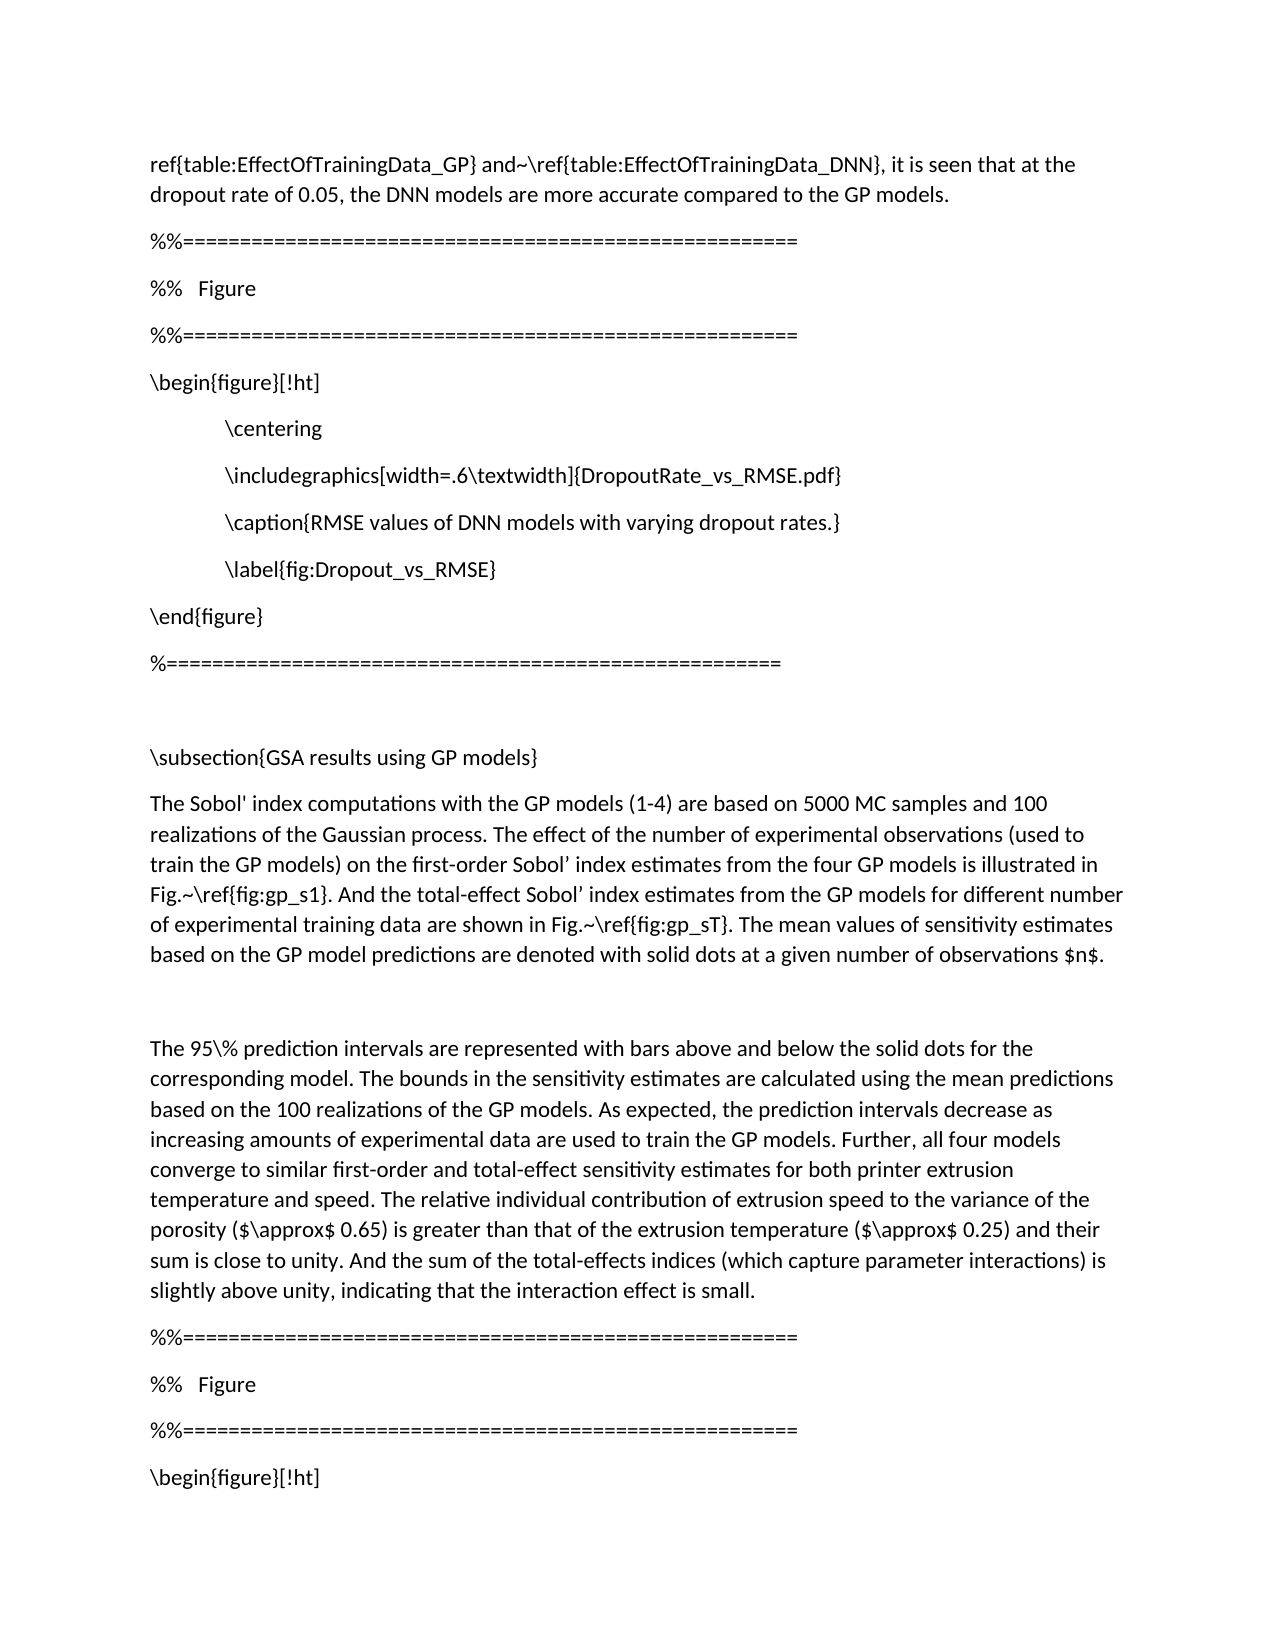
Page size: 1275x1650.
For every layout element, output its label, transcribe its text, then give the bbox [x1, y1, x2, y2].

text The Sobol' index computations with the GP models (1-4) are based on 5000 MC samples and 100 realizations of the Gaussian process. The effect of the number of experimental observations (used to train the GP models) on the first-order Sobol’ index estimates from the four GP models is illustrated in Fig.~\ref{fig:gp_s1}. And the total-effect Sobol’ index estimates from the GP models for different number of experimental training data are shown in Fig.~\ref{fig:gp_sT}. The mean values of sensitivity estimates based on the GP model predictions are denoted with solid dots at a given number of observations $n$. [150, 789, 1125, 969]
text The 95\% prediction intervals are represented with bars above and below the solid dots for the corresponding model. The bounds in the sensitivity estimates are calculated using the mean predictions based on the 100 realizations of the GP models. As expected, the prediction intervals decrease as increasing amounts of experimental data are used to train the GP models. Further, all four models converge to similar first-order and total-effect sensitivity estimates for both printer extrusion temperature and speed. The relative individual contribution of extrusion speed to the variance of the porosity ($\approx$ 0.65) is greater than that of the extrusion temperature ($\approx$ 0.25) and their sum is close to unity. And the sum of the total-effects indices (which capture parameter interactions) is slightly above unity, indicating that the interaction effect is small. [150, 1034, 1125, 1304]
text \centering [150, 414, 1125, 443]
text %% Figure [150, 274, 1125, 302]
text %%====================================================== [150, 1323, 1125, 1351]
text %====================================================== [150, 649, 1125, 677]
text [150, 150, 1125, 208]
text \includegraphics[width=.6\textwidth]{DropoutRate_vs_RMSE.pdf} [150, 461, 1125, 489]
text \subsection{GSA results using GP models} [150, 743, 1125, 771]
text \label{fig:Dropout_vs_RMSE} [150, 555, 1125, 583]
text \begin{figure}[!ht] [150, 1463, 1125, 1492]
text \end{figure} [150, 602, 1125, 630]
text \caption{RMSE values of DNN models with varying dropout rates.} [150, 508, 1125, 536]
text %%====================================================== [150, 1417, 1125, 1445]
text \begin{figure}[!ht] [150, 368, 1125, 396]
text %%====================================================== [150, 227, 1125, 255]
text %%====================================================== [150, 321, 1125, 349]
text %% Figure [150, 1370, 1125, 1398]
